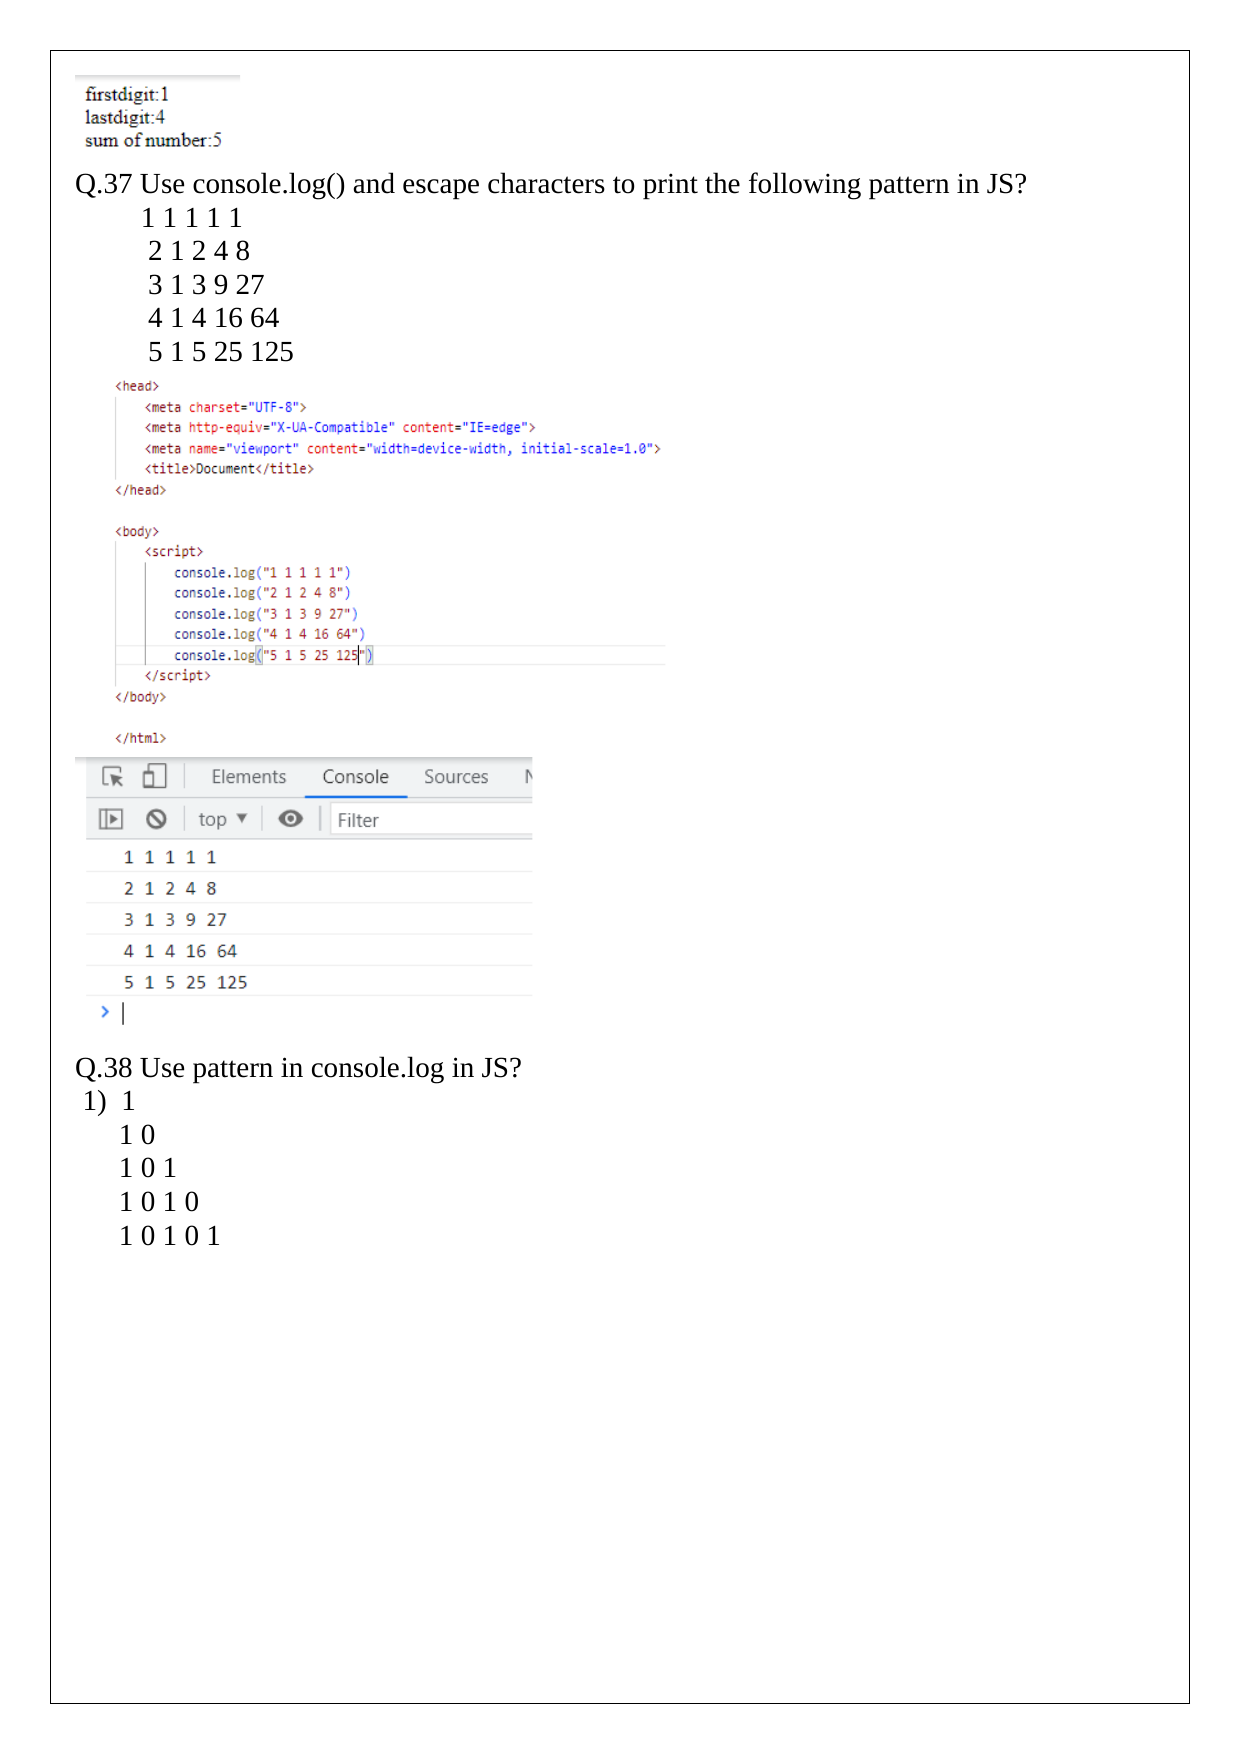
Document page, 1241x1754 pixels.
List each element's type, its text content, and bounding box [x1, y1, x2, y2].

text 4 1 4 16 64 [75, 300, 1165, 334]
picture [75, 367, 666, 1050]
text Q.38 Use pattern in console.log in JS? [75, 1050, 1165, 1083]
text 1 0 1 0 [75, 1184, 1165, 1218]
text 1 0 1 [75, 1151, 1165, 1184]
text 1 0 [75, 1117, 1165, 1151]
text 3 1 3 9 27 [75, 267, 1165, 300]
text Q.37 Use console.log() and escape characters to print the following pattern in JS? [75, 166, 1165, 200]
text 1 1 1 1 1 [141, 200, 1165, 233]
picture [75, 75, 241, 167]
text 1) 1 [75, 1083, 1165, 1117]
text 2 1 2 4 8 [75, 233, 1165, 267]
text 1 0 1 0 1 [75, 1218, 1165, 1251]
text 5 1 5 25 125 [75, 334, 1165, 367]
